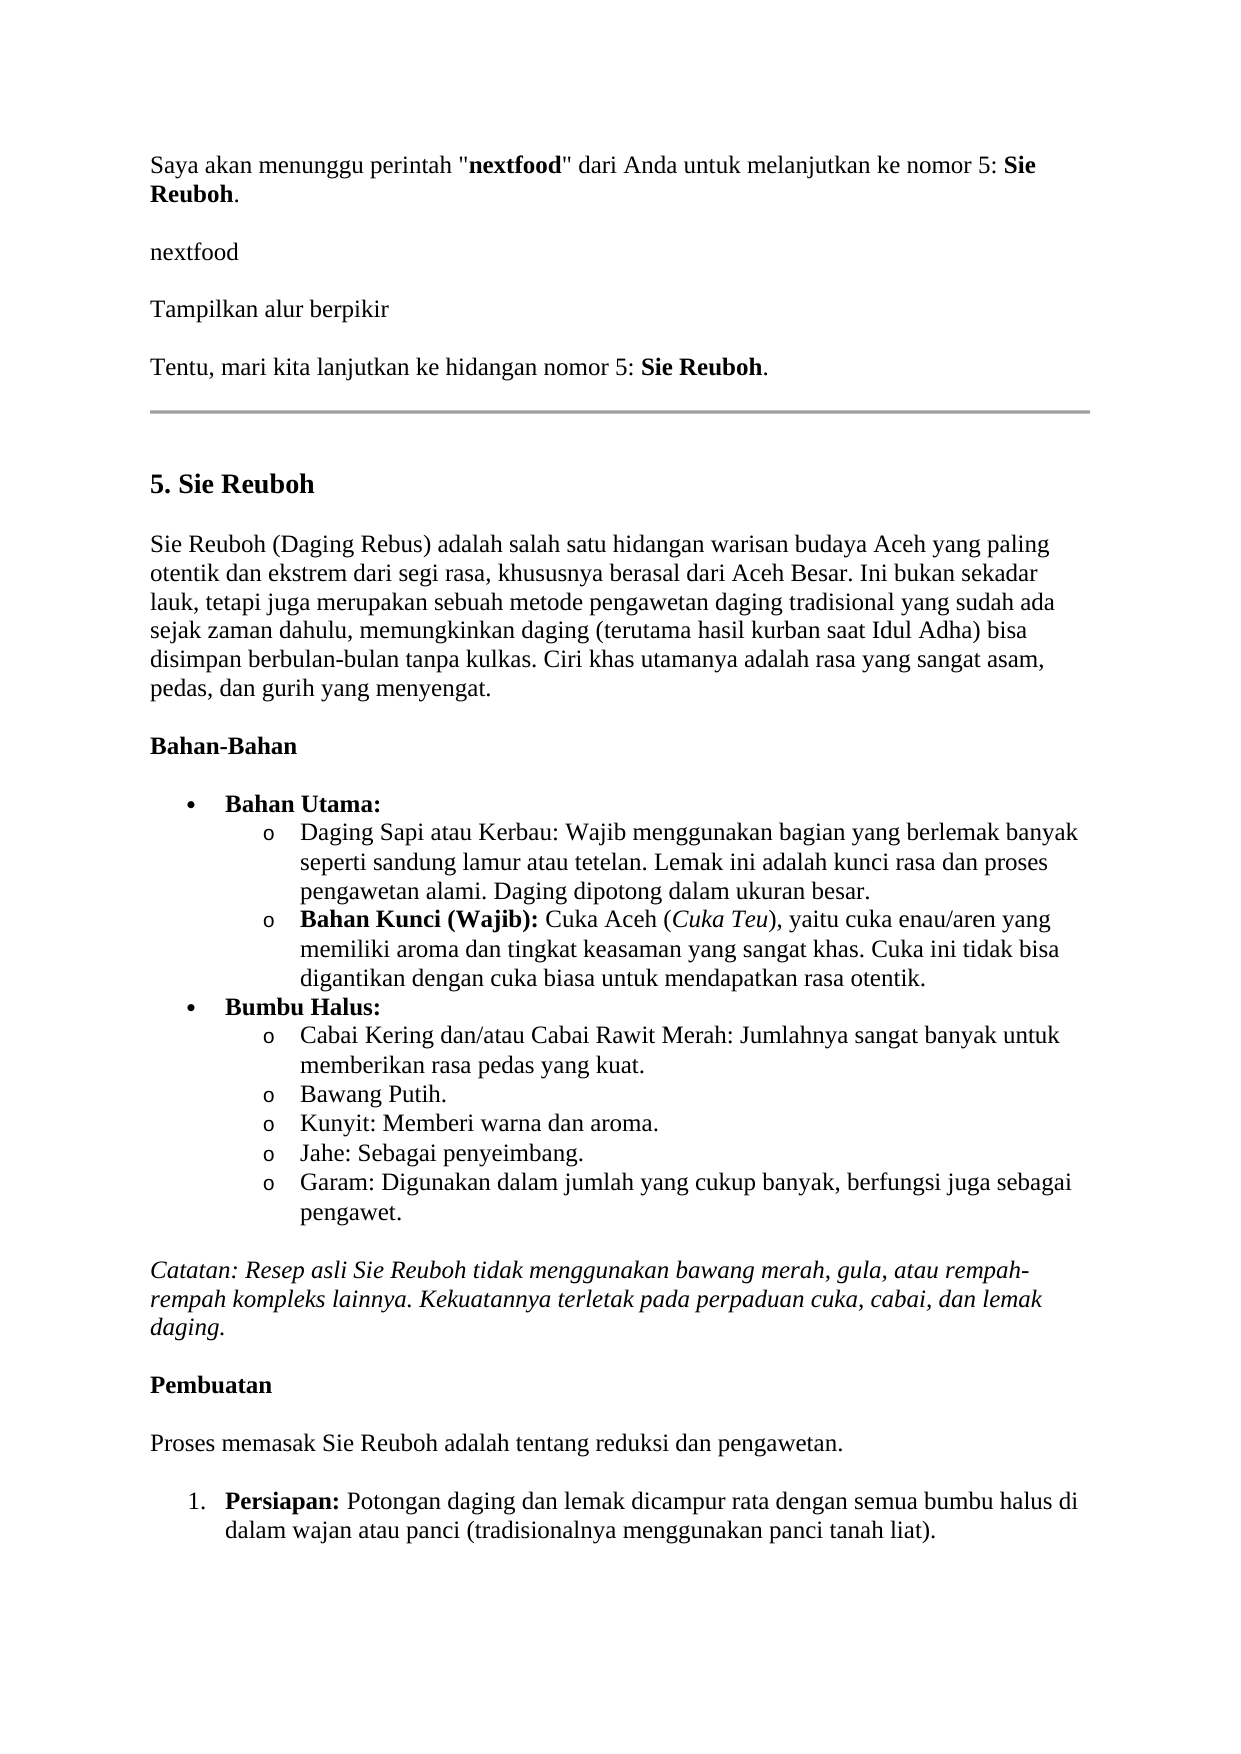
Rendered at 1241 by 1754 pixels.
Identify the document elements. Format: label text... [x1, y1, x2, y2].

list Persiapan: Potongan daging dan lemak dicampur rata dengan semua bumbu halus di dalam wajan atau panci (tradisionalnya menggunakan panci tanah liat). [187, 1486, 1090, 1544]
text Proses memasak Sie Reuboh adalah tentang reduksi dan pengawetan. [150, 1428, 1090, 1457]
text Tentu, mari kita lanjutkan ke hidangan nomor 5: Sie Reuboh. [150, 352, 1090, 381]
text nextfood [150, 237, 1090, 265]
text Sie Reuboh (Daging Rebus) adalah salah satu hidangan warisan budaya Aceh yang paling otentik dan ekstrem dari segi rasa, khususnya berasal dari Aceh Besar. Ini bukan sekadar lauk, tetapi juga merupakan sebuah metode pengawetan daging tradisional yang sudah ada sejak zaman dahulu, memungkinkan daging (terutama hasil kurban saat Idul Adha) bisa disimpan berbulan-bulan tanpa kulkas. Ciri khas utamanya adalah rasa yang sangat asam, pedas, dan gurih yang menyengat. [150, 529, 1090, 702]
list Bawang Putih. [262, 1079, 1090, 1108]
text Tampilkan alur berpikir [150, 294, 1090, 323]
list Cabai Kering dan/atau Cabai Rawit Merah: Jumlahnya sangat banyak untuk memberikan rasa pedas yang kuat. [262, 1020, 1090, 1079]
list Garam: Digunakan dalam jumlah yang cukup banyak, berfungsi juga sebagai pengawet. [262, 1167, 1090, 1226]
list Kunyit: Memberi warna dan aroma. [262, 1108, 1090, 1138]
text Catatan: Resep asli Sie Reuboh tidak menggunakan bawang merah, gula, atau rempah-rempah kompleks lainnya. Kekuatannya terletak pada perpaduan cuka, cabai, dan lemak daging. [150, 1255, 1090, 1341]
list Bahan Utama: [187, 789, 1090, 817]
text 5. Sie Reuboh [150, 468, 1090, 500]
text Bahan-Bahan [150, 731, 1090, 759]
list Jahe: Sebagai penyeimbang. [262, 1138, 1090, 1167]
text Saya akan menunggu perintah "nextfood" dari Anda untuk melanjutkan ke nomor 5: Sie Reuboh. [150, 150, 1090, 207]
list Bumbu Halus: [187, 992, 1090, 1020]
text Pembuatan [150, 1370, 1090, 1399]
list Bahan Kunci (Wajib): Cuka Aceh (Cuka Teu), yaitu cuka enau/aren yang memiliki aroma dan tingkat keasaman yang sangat khas. Cuka ini tidak bisa digantikan dengan cuka biasa untuk mendapatkan rasa otentik. [262, 904, 1090, 992]
list Daging Sapi atau Kerbau: Wajib menggunakan bagian yang berlemak banyak seperti sandung lamur atau tetelan. Lemak ini adalah kunci rasa dan proses pengawetan alami. Daging dipotong dalam ukuran besar. [262, 817, 1090, 904]
